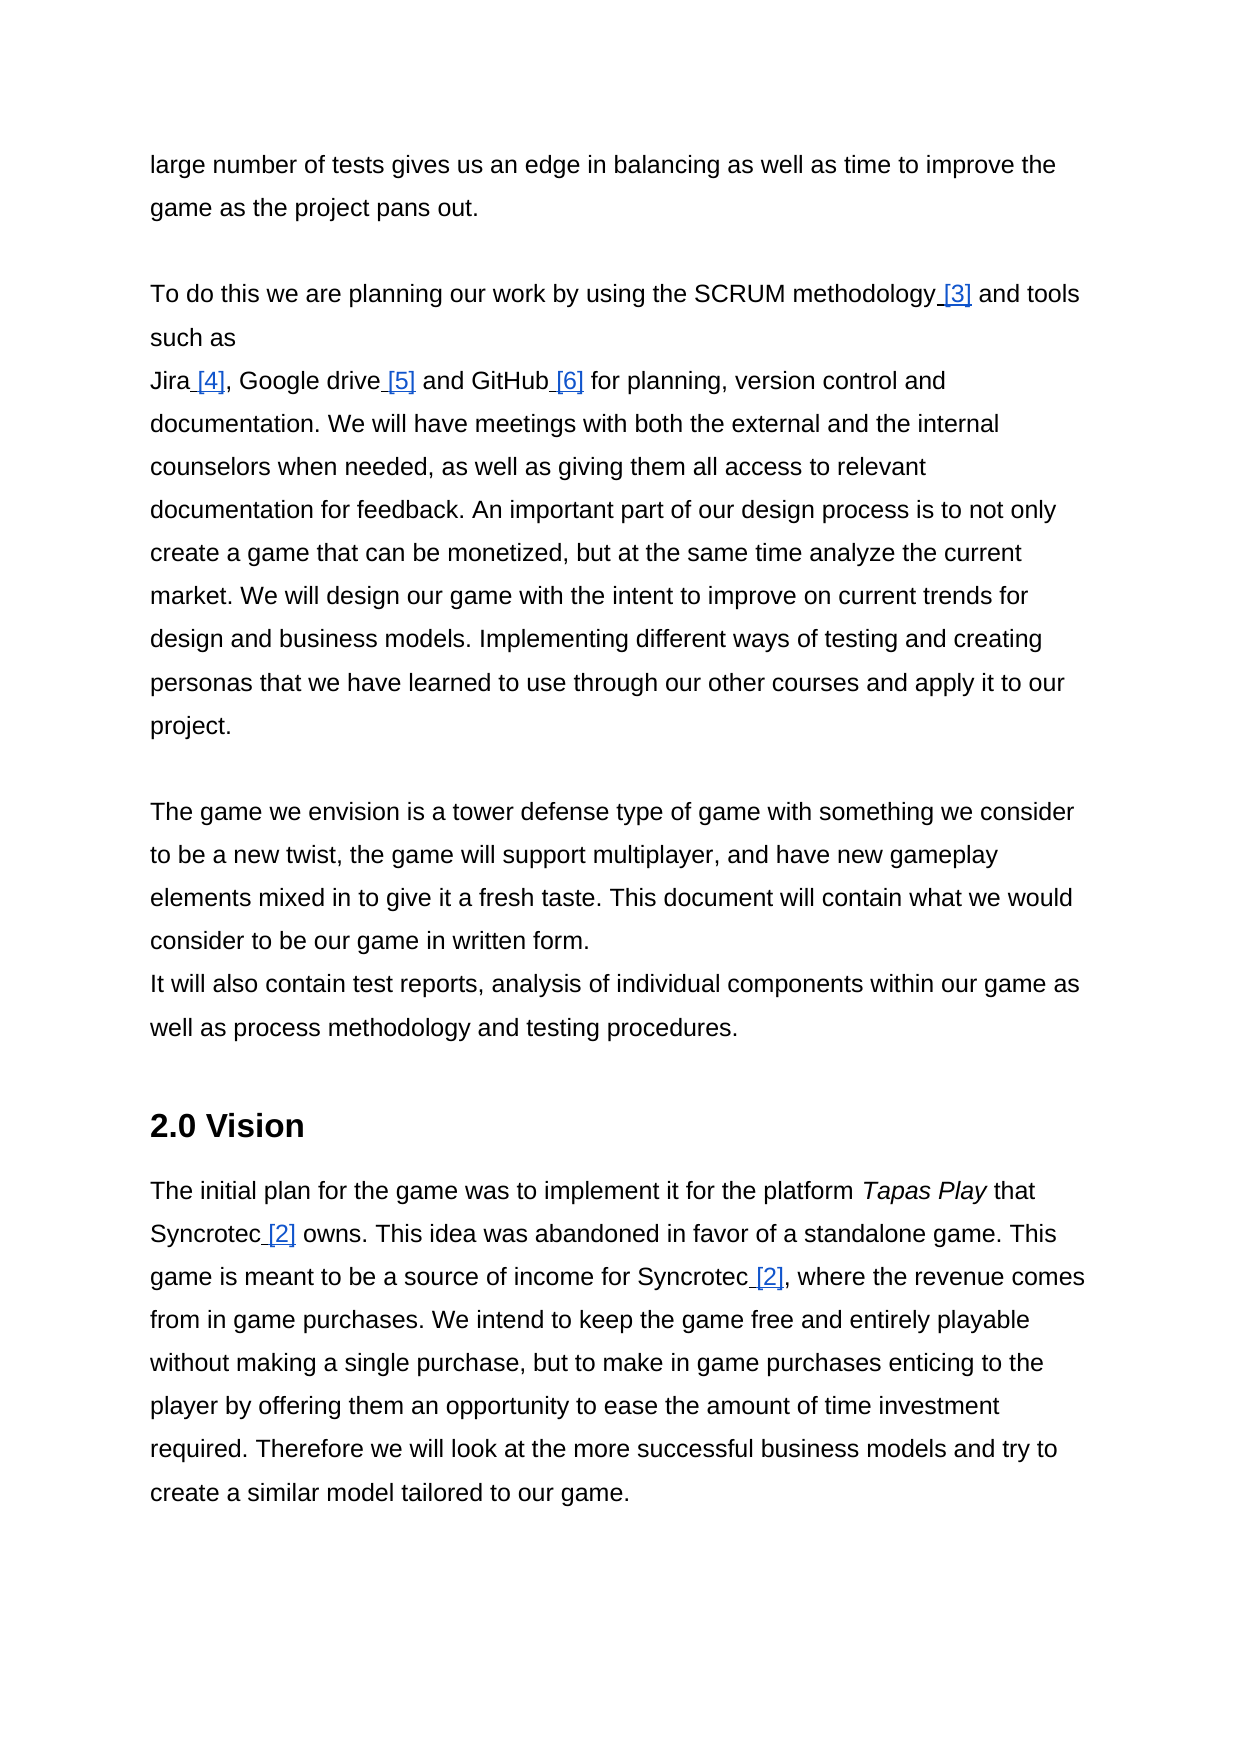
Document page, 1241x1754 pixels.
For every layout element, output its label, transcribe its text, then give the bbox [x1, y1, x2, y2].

text Jira [4], Google drive [5] and GitHub [6] for planning, version control and documentation. We will have meetings with both the external and the internal counselors when needed, as well as giving them all access to relevant documentation for feedback. An important part of our design process is to not only create a game that can be monetized, but at the same time analyze the current market. We will design our game with the intent to improve on current trends for design and business models. Implementing different ways of testing and creating personas that we have learned to use through our other courses and apply it to our project. [150, 366, 1090, 739]
text It will also contain test reports, analysis of individual components within our game as well as process methodology and testing procedures. [150, 969, 1090, 1041]
text The initial plan for the game was to implement it for the platform Tapas Play that Syncrotec [2] owns. This idea was abandoned in favor of a standalone game. This game is meant to be a source of income for Syncrotec [2], where the revenue comes from in game purchases. We intend to keep the game free and entirely playable without making a single purchase, but to make in game purchases enticing to the player by offering them an opportunity to ease the amount of time investment required. Therefore we will look at the more successful business models and try to create a similar model tailored to our game. [150, 1176, 1090, 1506]
text To do this we are planning our work by using the SCRUM methodology [3] and tools such as [150, 279, 1090, 351]
text 2.0 Vision [150, 1106, 1090, 1144]
text The game we envision is a tower defense type of game with something we consider to be a new twist, the game will support multiplayer, and have new gameplay elements mixed in to give it a fresh taste. This document will contain what we would consider to be our game in written form. [150, 797, 1090, 955]
